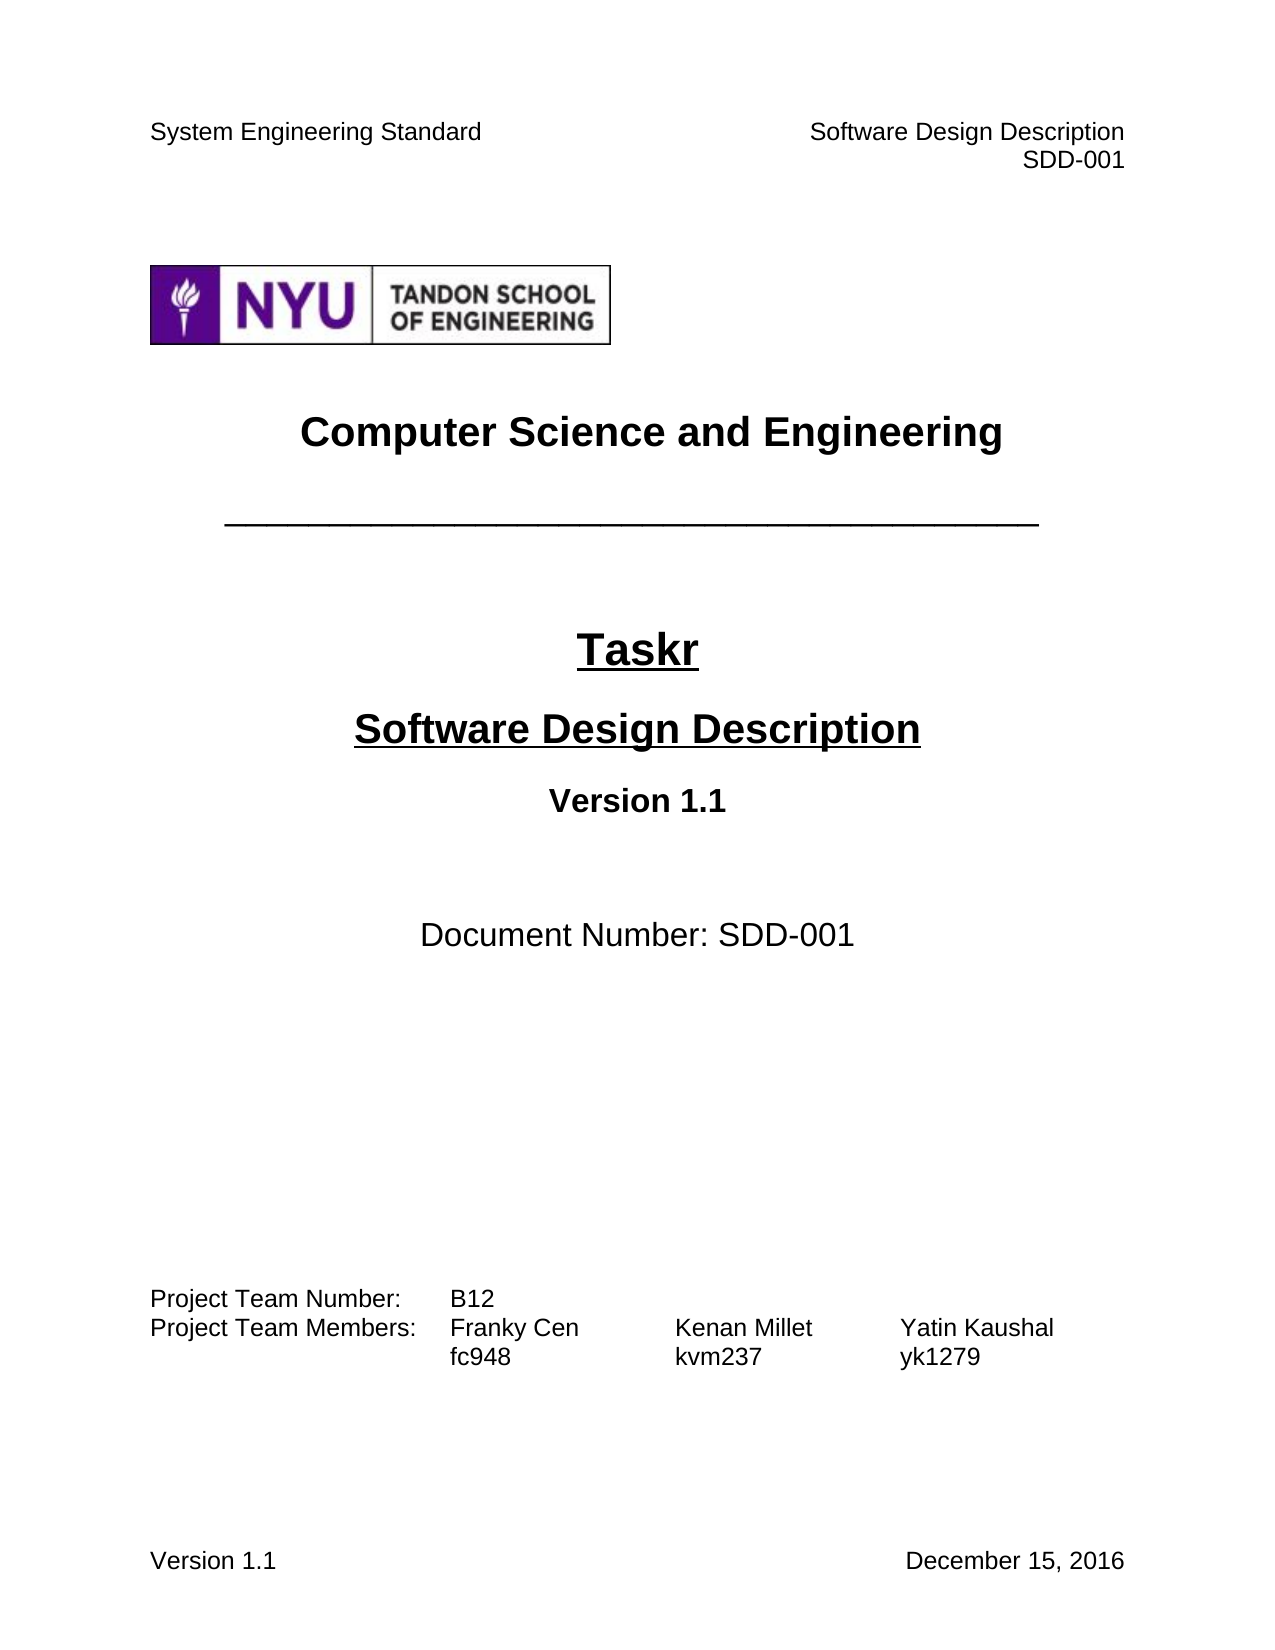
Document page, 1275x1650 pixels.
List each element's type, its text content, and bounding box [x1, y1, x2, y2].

text Version 1.1 [150, 781, 1125, 819]
text Project Team Members: Franky Cen Kenan Millet Yatin Kaushal [150, 1313, 1125, 1342]
picture [150, 265, 611, 345]
text Software Design Description [150, 704, 1125, 752]
text _______________________________________ [225, 484, 1050, 527]
text Taskr [150, 623, 1125, 676]
text Document Number: SDD-001 [150, 915, 1125, 954]
text fc948 kvm237 yk1279 [150, 1342, 1125, 1371]
text Project Team Number: B12 [150, 1284, 1125, 1313]
text Computer Science and Engineering [150, 407, 1125, 455]
